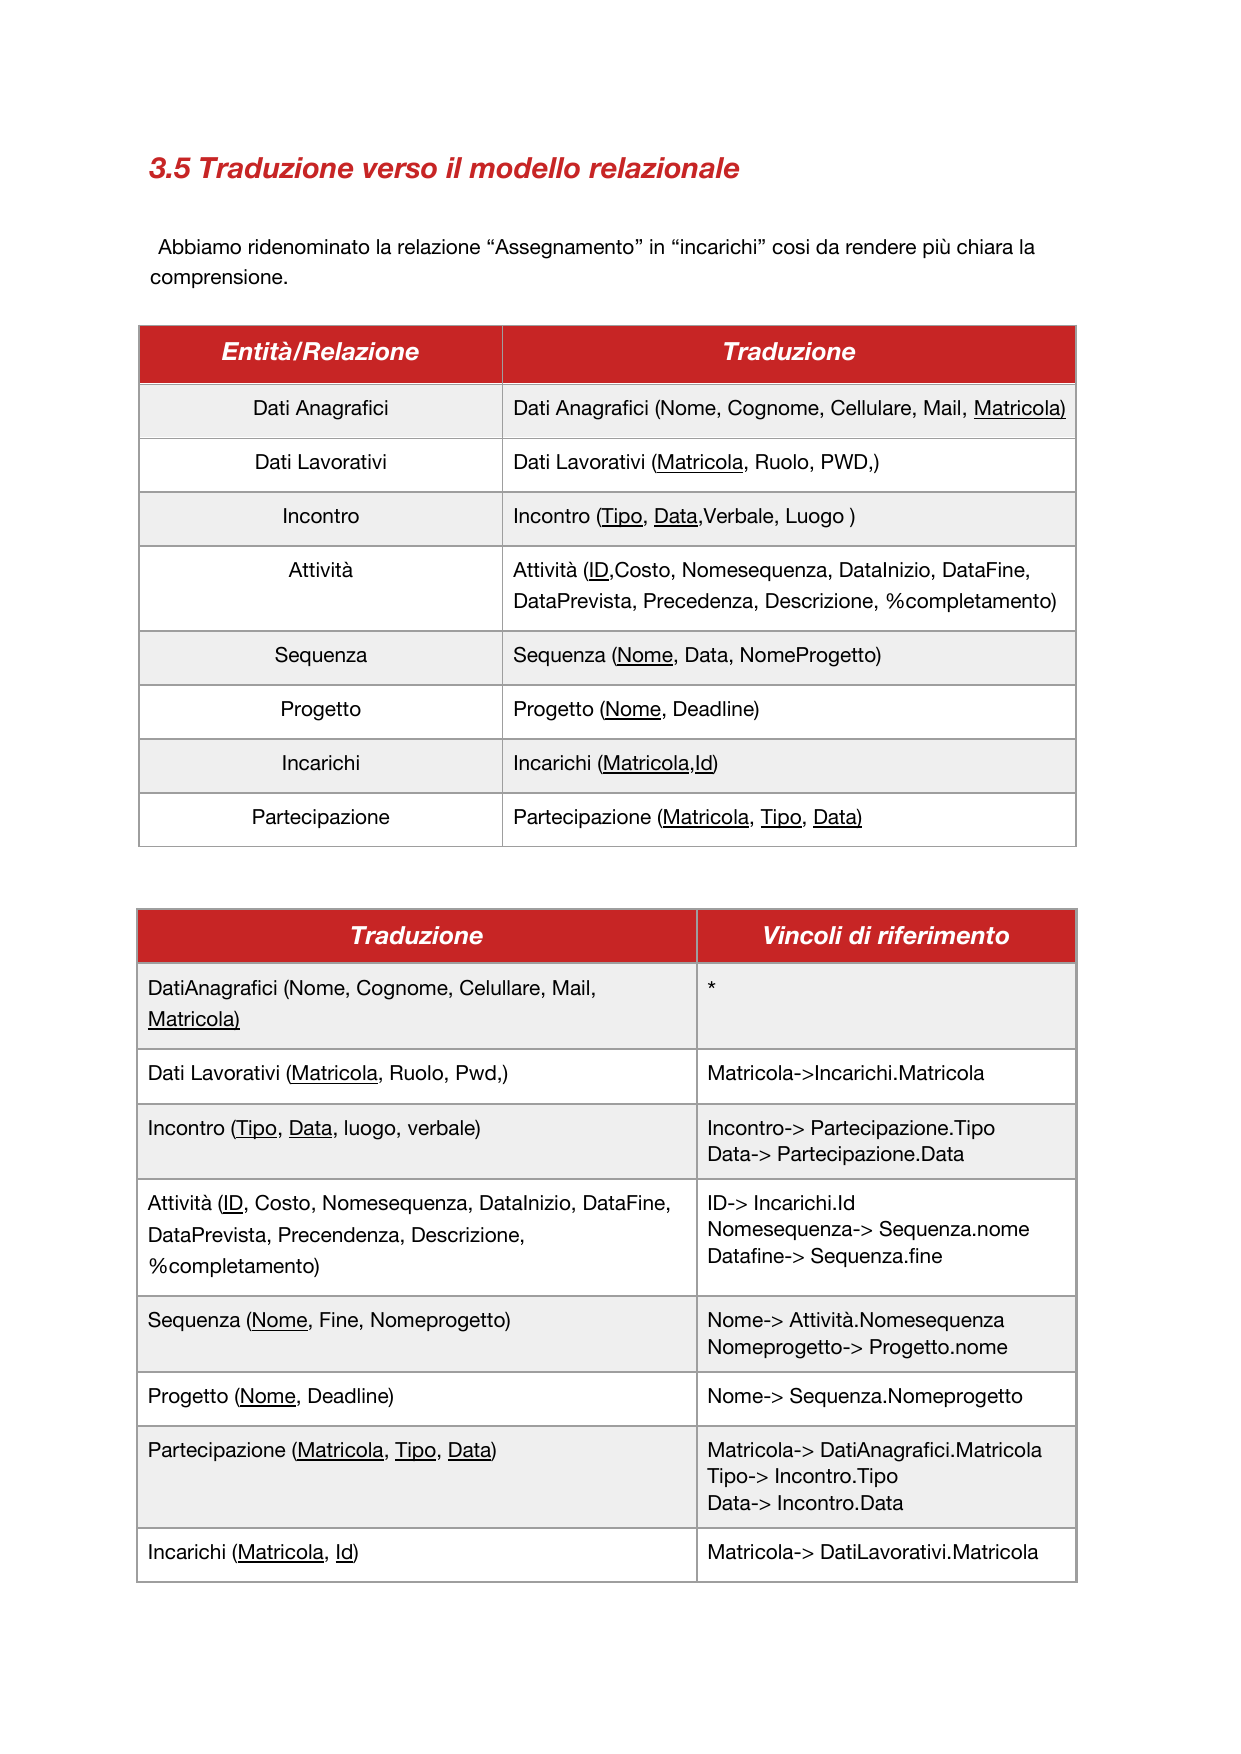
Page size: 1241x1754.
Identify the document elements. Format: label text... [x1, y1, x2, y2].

table_header Vincoli di riferimento [698, 910, 1075, 962]
table_cell Attività (ID,Costo, Nomesequenza, DataInizio, DataFine, DataPrevista, Precedenza, Descrizione, %completamento) [503, 547, 1075, 630]
table_cell Progetto [140, 686, 502, 738]
table_cell DatiAnagrafici (Nome, Cognome, Celullare, Mail, Matricola) [138, 964, 696, 1048]
table_header Traduzione [138, 910, 696, 962]
table_cell Incarichi [140, 740, 502, 792]
table_cell Partecipazione (Matricola, Tipo, Data) [503, 794, 1075, 846]
table_cell Nome-> Attività.Nomesequenza Nomeprogetto-> Progetto.nome [698, 1297, 1075, 1371]
table_header Traduzione [503, 326, 1075, 383]
table_cell Dati Lavorativi [140, 439, 502, 491]
table_cell Dati Anagrafici (Nome, Cognome, Cellulare, Mail, Matricola) [503, 385, 1075, 437]
table_cell Sequenza (Nome, Data, NomeProgetto) [503, 632, 1075, 684]
table_cell Progetto (Nome, Deadline) [138, 1373, 696, 1425]
table_cell Matricola-> DatiAnagrafici.Matricola Tipo-> Incontro.Tipo Data-> Incontro.Data [698, 1427, 1075, 1527]
table_cell Sequenza [140, 632, 502, 684]
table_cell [698, 1529, 1075, 1581]
table_cell Incontro [140, 493, 502, 545]
subtitle 3.5 Traduzione verso il modello relazionale [150, 150, 1090, 187]
table_cell Dati Lavorativi (Matricola, Ruolo, PWD,) [503, 439, 1075, 491]
table_cell Attività (ID, Costo, Nomesequenza, DataInizio, DataFine, DataPrevista, Precendenza, Descrizione, %completamento) [138, 1180, 696, 1295]
table_cell Attività [140, 547, 502, 630]
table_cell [138, 1529, 696, 1581]
table_cell ID-> Incarichi.Id Nomesequenza-> Sequenza.nome Datafine-> Sequenza.fine [698, 1180, 1075, 1295]
table_cell * [698, 964, 1075, 1048]
table_cell Incontro (Tipo, Data, luogo, verbale) [138, 1105, 696, 1178]
text Abbiamo ridenominato la relazione “Assegnamento” in “incarichi” cosi da rendere più chiara la comprensione. [150, 234, 1090, 290]
table_cell Partecipazione [140, 794, 502, 846]
table_cell Partecipazione (Matricola, Tipo, Data) [138, 1427, 696, 1527]
table_cell Incarichi (Matricola,Id) [503, 740, 1075, 792]
table_cell Nome-> Sequenza.Nomeprogetto [698, 1373, 1075, 1425]
table_cell Sequenza (Nome, Fine, Nomeprogetto) [138, 1297, 696, 1371]
table_cell Matricola->Incarichi.Matricola [698, 1050, 1075, 1102]
table_cell Dati Lavorativi (Matricola, Ruolo, Pwd,) [138, 1050, 696, 1102]
table_cell Progetto (Nome, Deadline) [503, 686, 1075, 738]
table_cell Incontro (Tipo, Data,Verbale, Luogo ) [503, 493, 1075, 545]
table_header Entità/Relazione [140, 326, 502, 383]
table_cell Dati Anagrafici [140, 385, 502, 437]
table_cell Incontro-> Partecipazione.Tipo Data-> Partecipazione.Data [698, 1105, 1075, 1178]
